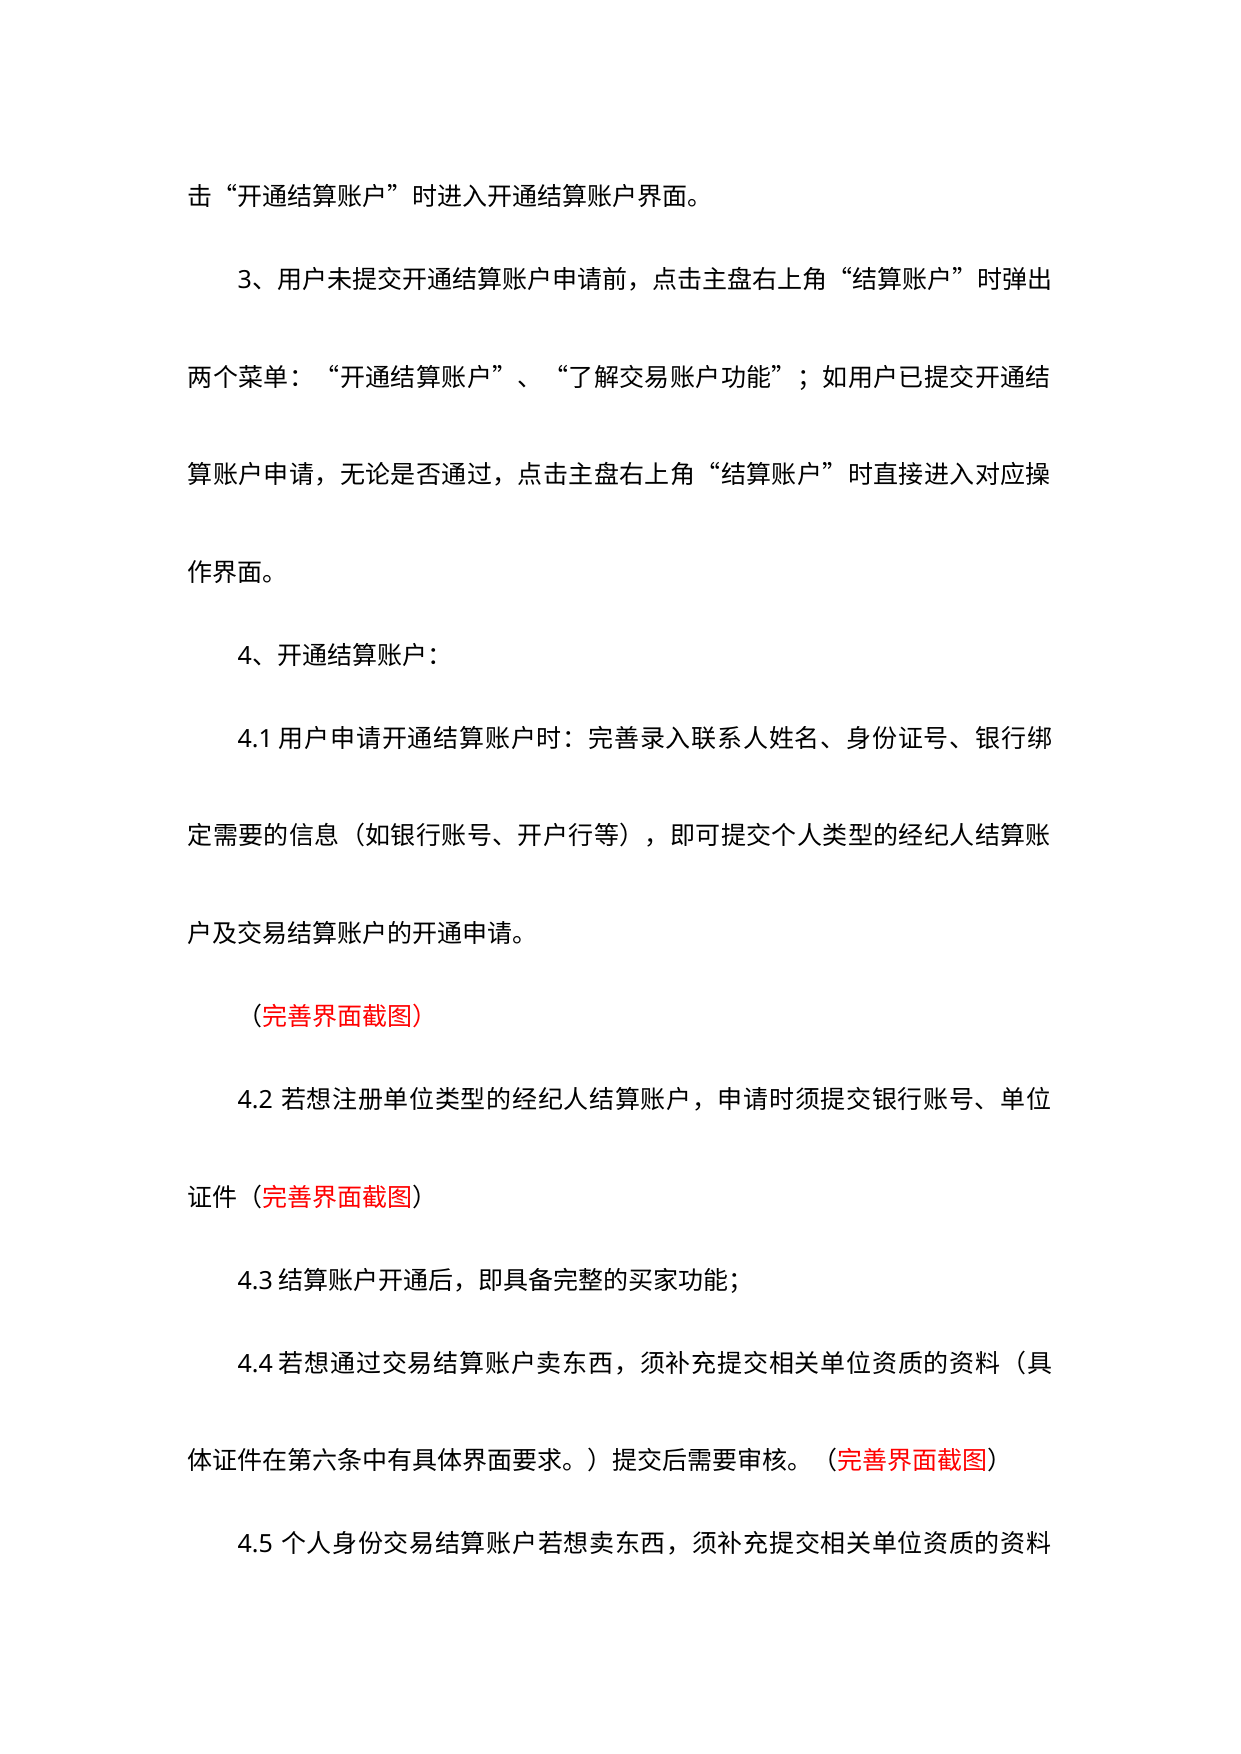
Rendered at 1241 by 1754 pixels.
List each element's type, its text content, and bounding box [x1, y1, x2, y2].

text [187, 162, 1053, 227]
text （完善界面截图） [187, 982, 1053, 1047]
text 3、用户未提交开通结算账户申请前，点击主盘右上角“结算账户”时弹出两个菜单：“开通结算账户”、“了解交易账户功能”；如用户已提交开通结算账户申请，无论是否通过，点击主盘右上角“结算账户”时直接进入对应操作界面。 [187, 245, 1053, 603]
text 4.3结算账户开通后，即具备完整的买家功能； [187, 1246, 1053, 1311]
text 4.1用户申请开通结算账户时：完善录入联系人姓名、身份证号、银行绑定需要的信息（如银行账号、开户行等），即可提交个人类型的经纪人结算账户及交易结算账户的开通申请。 [187, 704, 1053, 964]
text 4.4若想通过交易结算账户卖东西，须补充提交相关单位资质的资料（具体证件在第六条中有具体界面要求。）提交后需要审核。（完善界面截图） [187, 1329, 1053, 1491]
text 4.2 若想注册单位类型的经纪人结算账户，申请时须提交银行账号、单位证件（完善界面截图） [187, 1065, 1053, 1228]
text 4、开通结算账户： [187, 621, 1053, 686]
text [187, 1509, 1053, 1574]
